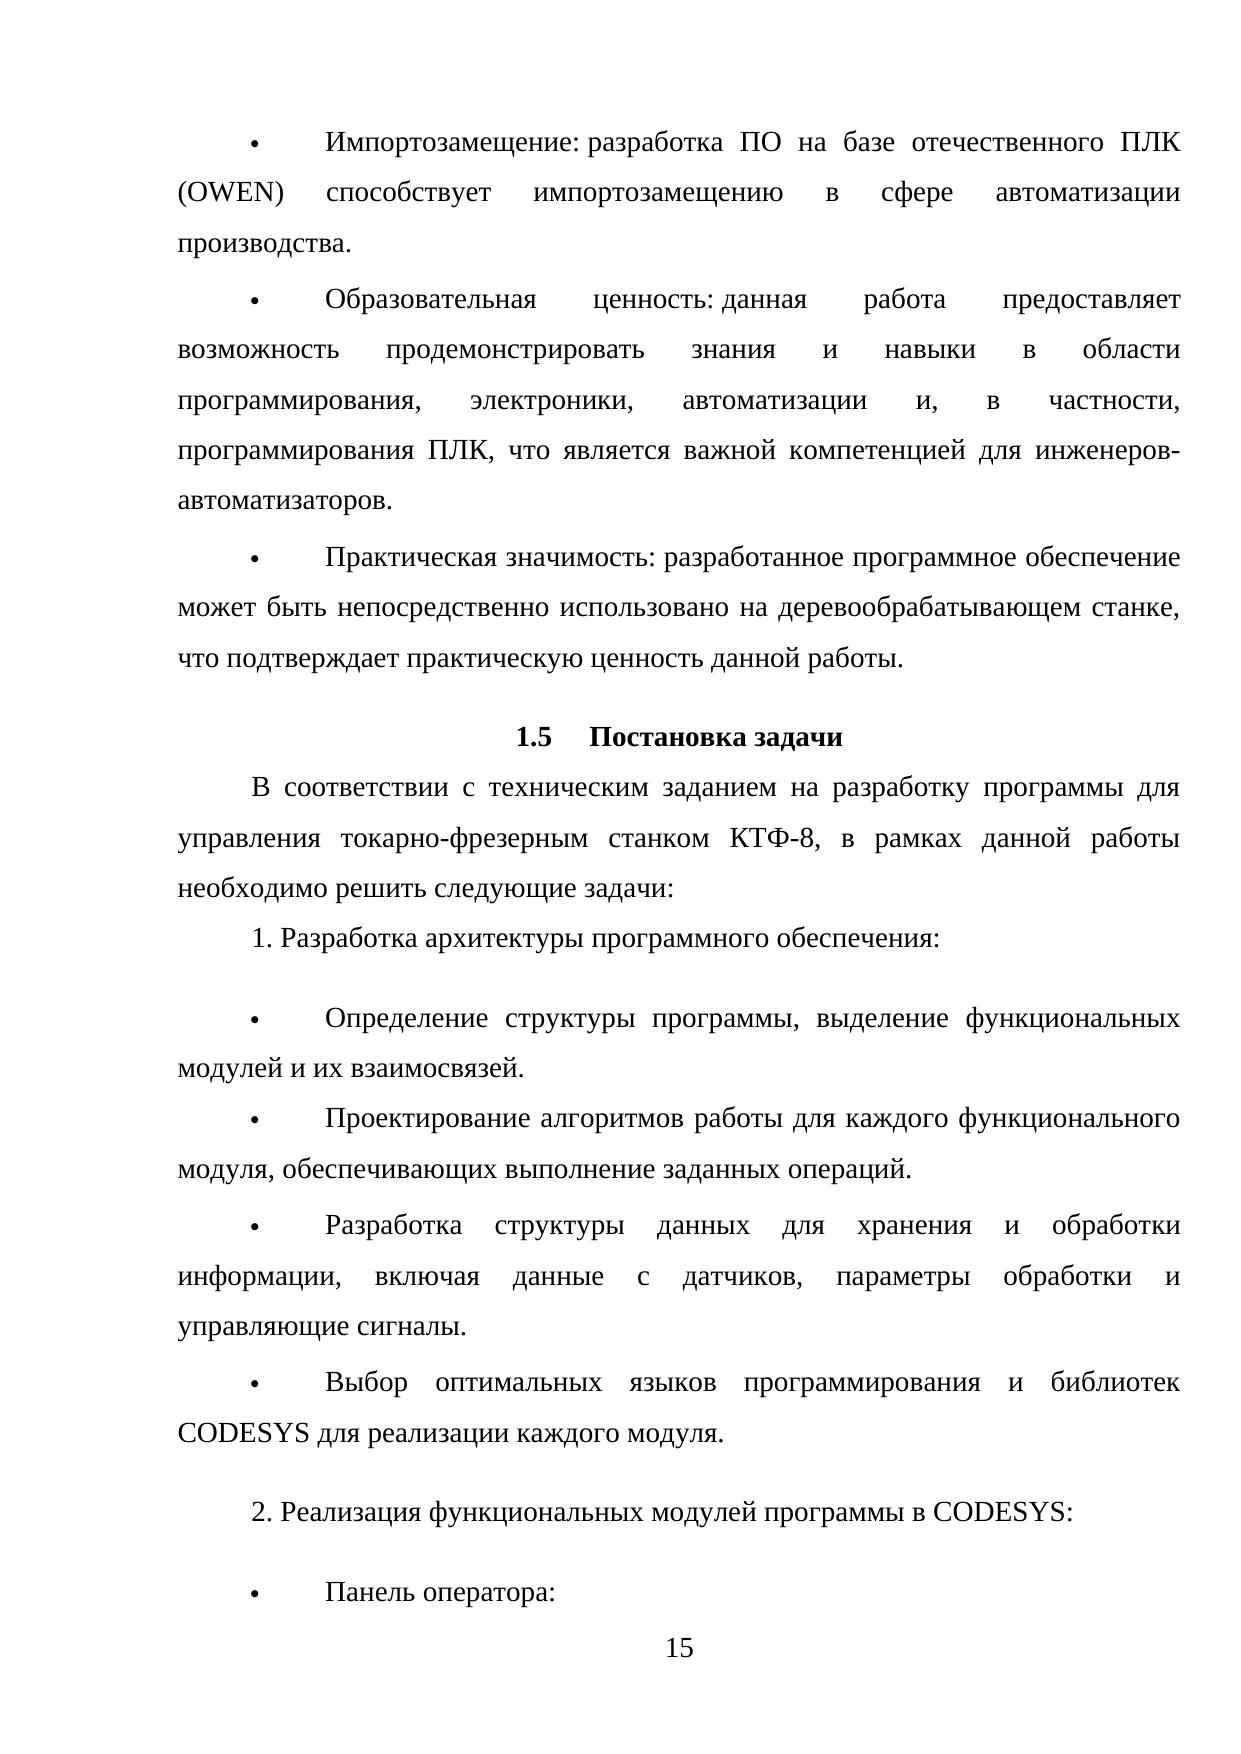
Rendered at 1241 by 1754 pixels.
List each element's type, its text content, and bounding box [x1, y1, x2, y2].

subtitle Постановка задачи [177, 719, 1181, 753]
list Образовательная ценность: данная работа предоставляет возможность продемонстрировать знания и навыки в области программирования, электроники, автоматизации и, в частности, программирования ПЛК, что является важной компетенцией для инженеров-автоматизаторов. [177, 281, 1181, 516]
text В соответствии с техническим заданием на разработку программы для управления токарно-фрезерным станком КТФ-8, в рамках данной работы необходимо решить следующие задачи: [177, 769, 1181, 904]
list Определение структуры программы, выделение функциональных модулей и их взаимосвязей. [177, 1000, 1181, 1084]
list Разработка структуры данных для хранения и обработки информации, включая данные с датчиков, параметры обработки и управляющие сигналы. [177, 1207, 1181, 1342]
list Выбор оптимальных языков программирования и библиотек CODESYS для реализации каждого модуля. [177, 1364, 1181, 1448]
list Проектирование алгоритмов работы для каждого функционального модуля, обеспечивающих выполнение заданных операций. [177, 1101, 1181, 1184]
list Импортозамещение: разработка ПО на базе отечественного ПЛК (OWEN) способствует импортозамещению в сфере автоматизации производства. [177, 124, 1181, 258]
text 1. Разработка архитектуры программного обеспечения: [177, 920, 1181, 954]
list Практическая значимость: разработанное программное обеспечение может быть непосредственно использовано на деревообрабатывающем станке, что подтверждает практическую ценность данной работы. [177, 539, 1181, 673]
list Панель оператора: [177, 1574, 1181, 1607]
text 2. Реализация функциональных модулей программы в CODESYS: [177, 1494, 1181, 1528]
